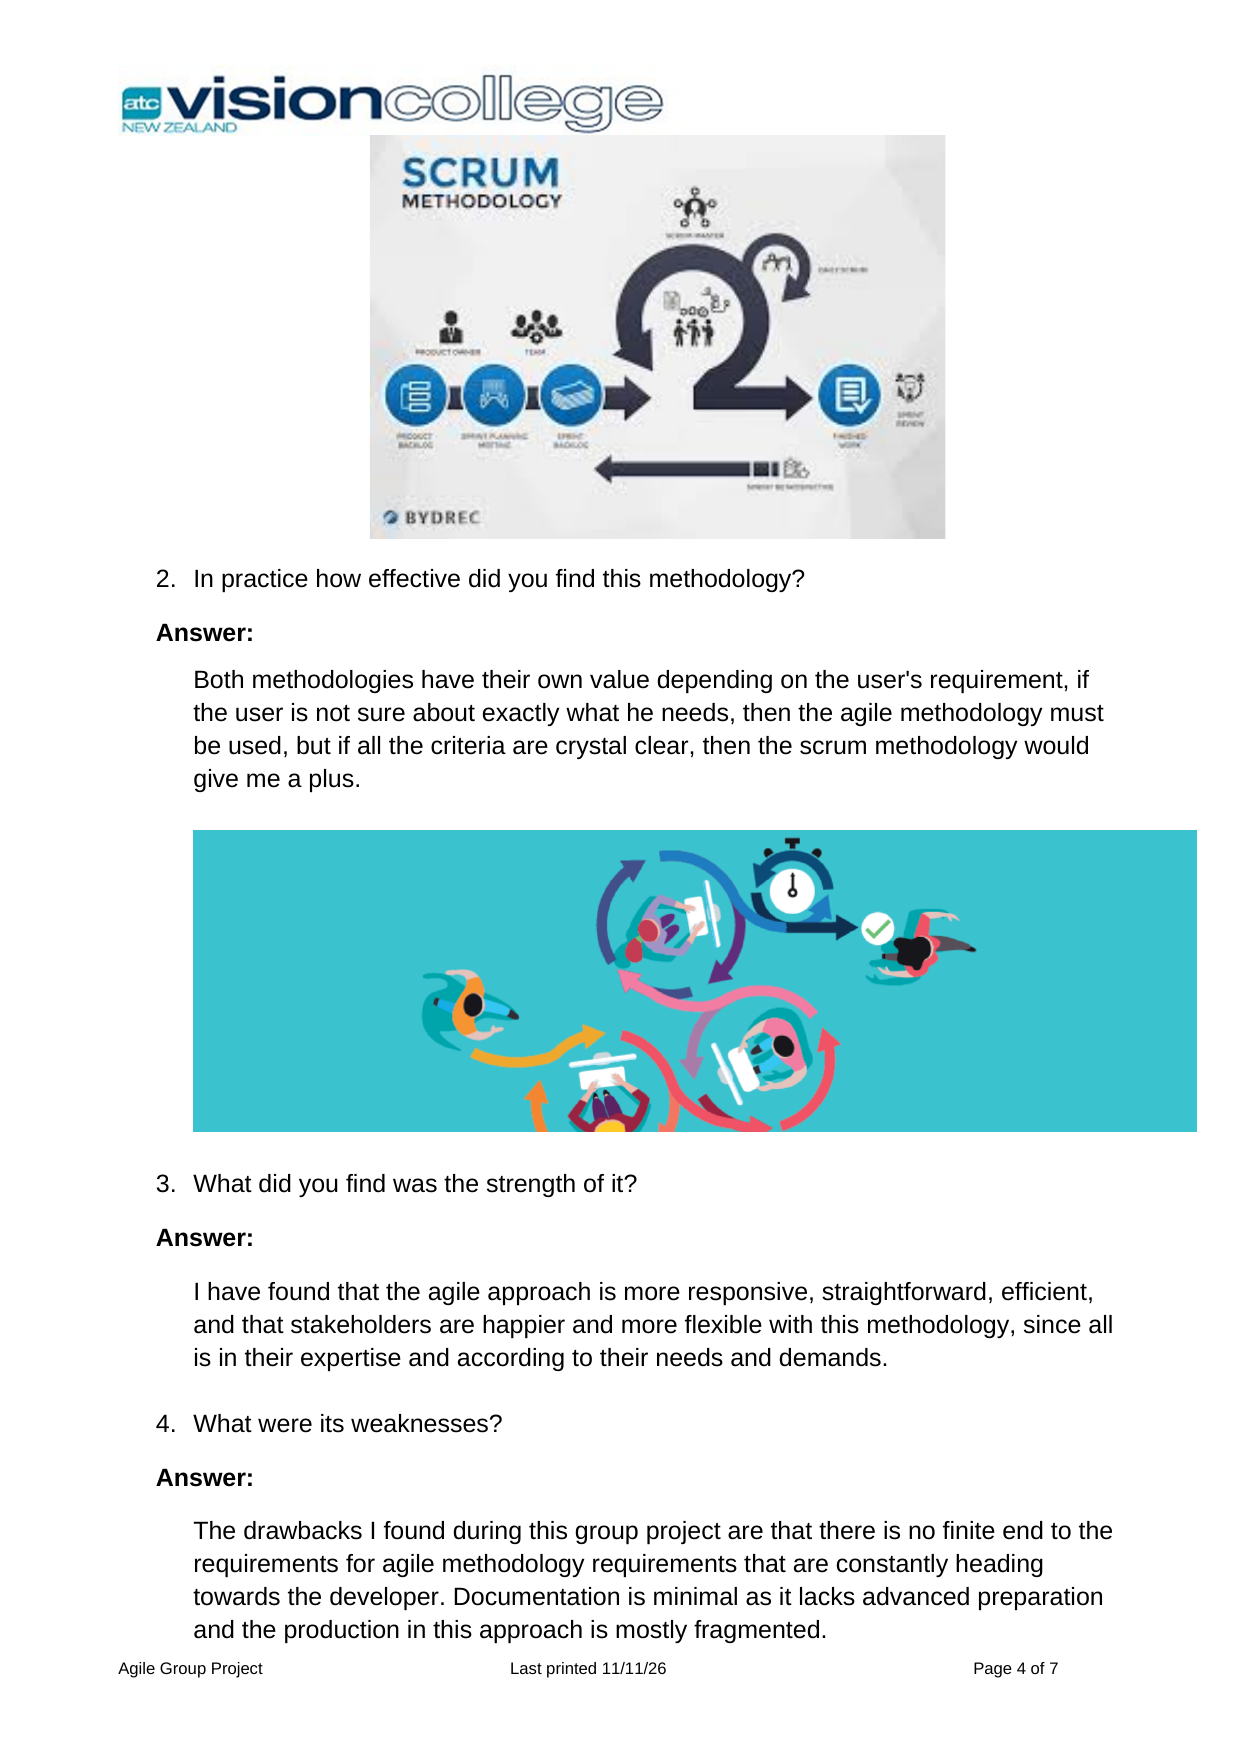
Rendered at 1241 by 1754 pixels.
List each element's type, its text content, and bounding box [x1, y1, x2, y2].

text Answer: [156, 617, 1122, 646]
text The drawbacks I found during this group project are that there is no finite end to the requirements for agile methodology requirements that are constantly heading towards the developer. Documentation is minimal as it lacks advanced preparation and the production in this approach is mostly fragmented. [193, 1516, 1122, 1644]
picture [193, 830, 1197, 1132]
picture [118, 65, 946, 539]
list I have found that the agile approach is more responsive, straightforward, efficient, and that stakeholders are happier and more flexible with this methodology, since all is in their expertise and according to their needs and demands. [193, 1277, 1122, 1371]
list What did you find was the strength of it? [156, 1169, 1122, 1198]
list In practice how effective did you find this methodology? [156, 564, 1122, 592]
list What were its weaknesses? [156, 1409, 1122, 1437]
list Both methodologies have their own value depending on the user's requirement, if the user is not sure about exactly what he needs, then the agile methodology must be used, but if all the criteria are crystal clear, then the scrum methodology would give me a plus. [193, 665, 1122, 793]
text Answer: [156, 1462, 1122, 1491]
text Answer: [156, 1223, 1122, 1251]
